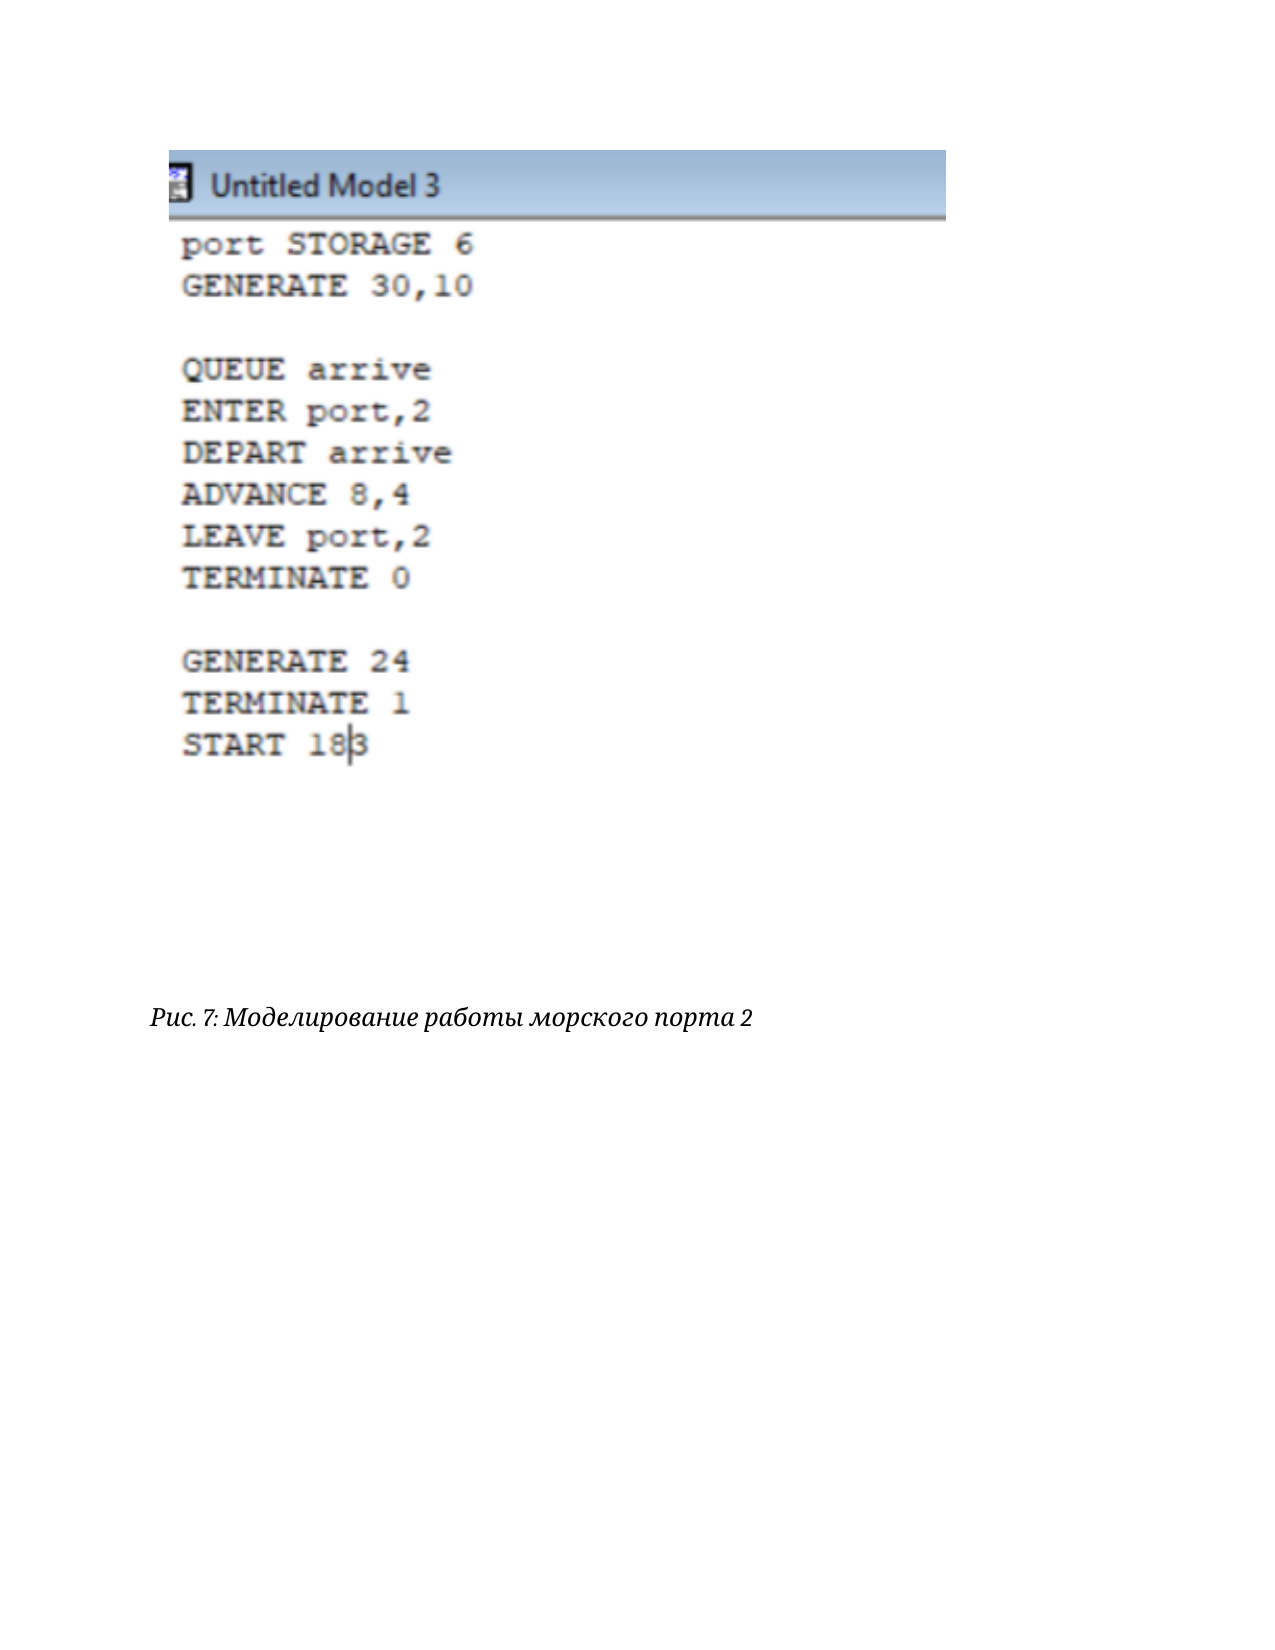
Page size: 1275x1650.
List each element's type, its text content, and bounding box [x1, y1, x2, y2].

picture [168, 150, 946, 984]
text Рис. 7: Моделирование работы морского порта 2 [150, 1004, 1125, 1033]
